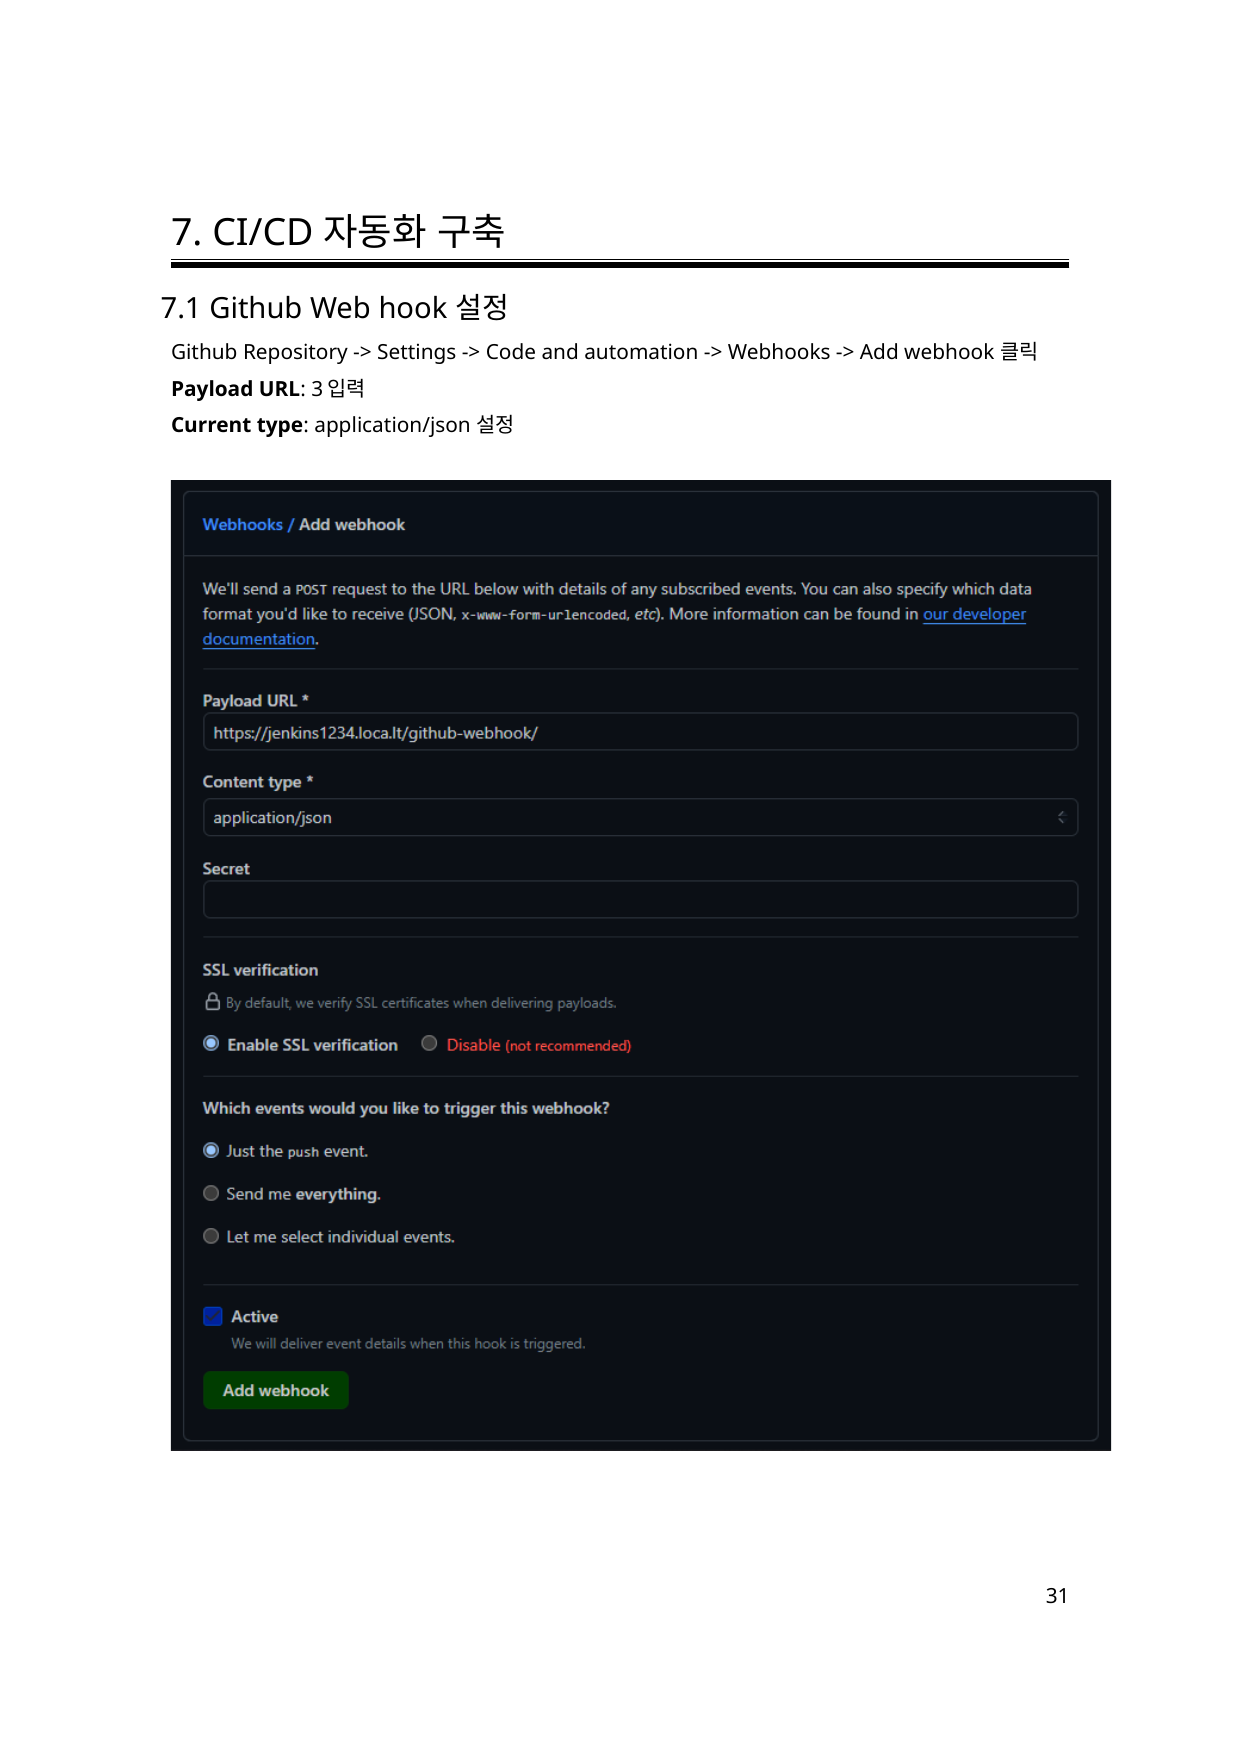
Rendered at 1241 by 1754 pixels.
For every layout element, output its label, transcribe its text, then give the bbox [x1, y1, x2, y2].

text Current type: application/json 설정 [171, 409, 1069, 439]
text Github Repository -> Settings -> Code and automation -> Webhooks -> Add webhook 클릭 [171, 336, 1069, 366]
text Payload URL: 3입력 [171, 372, 1069, 402]
subtitle 7.1 Github Web hook 설정 [160, 285, 1090, 327]
subtitle 7. CI/CD 자동화 구축 [171, 202, 1069, 259]
picture [170, 480, 1112, 1451]
